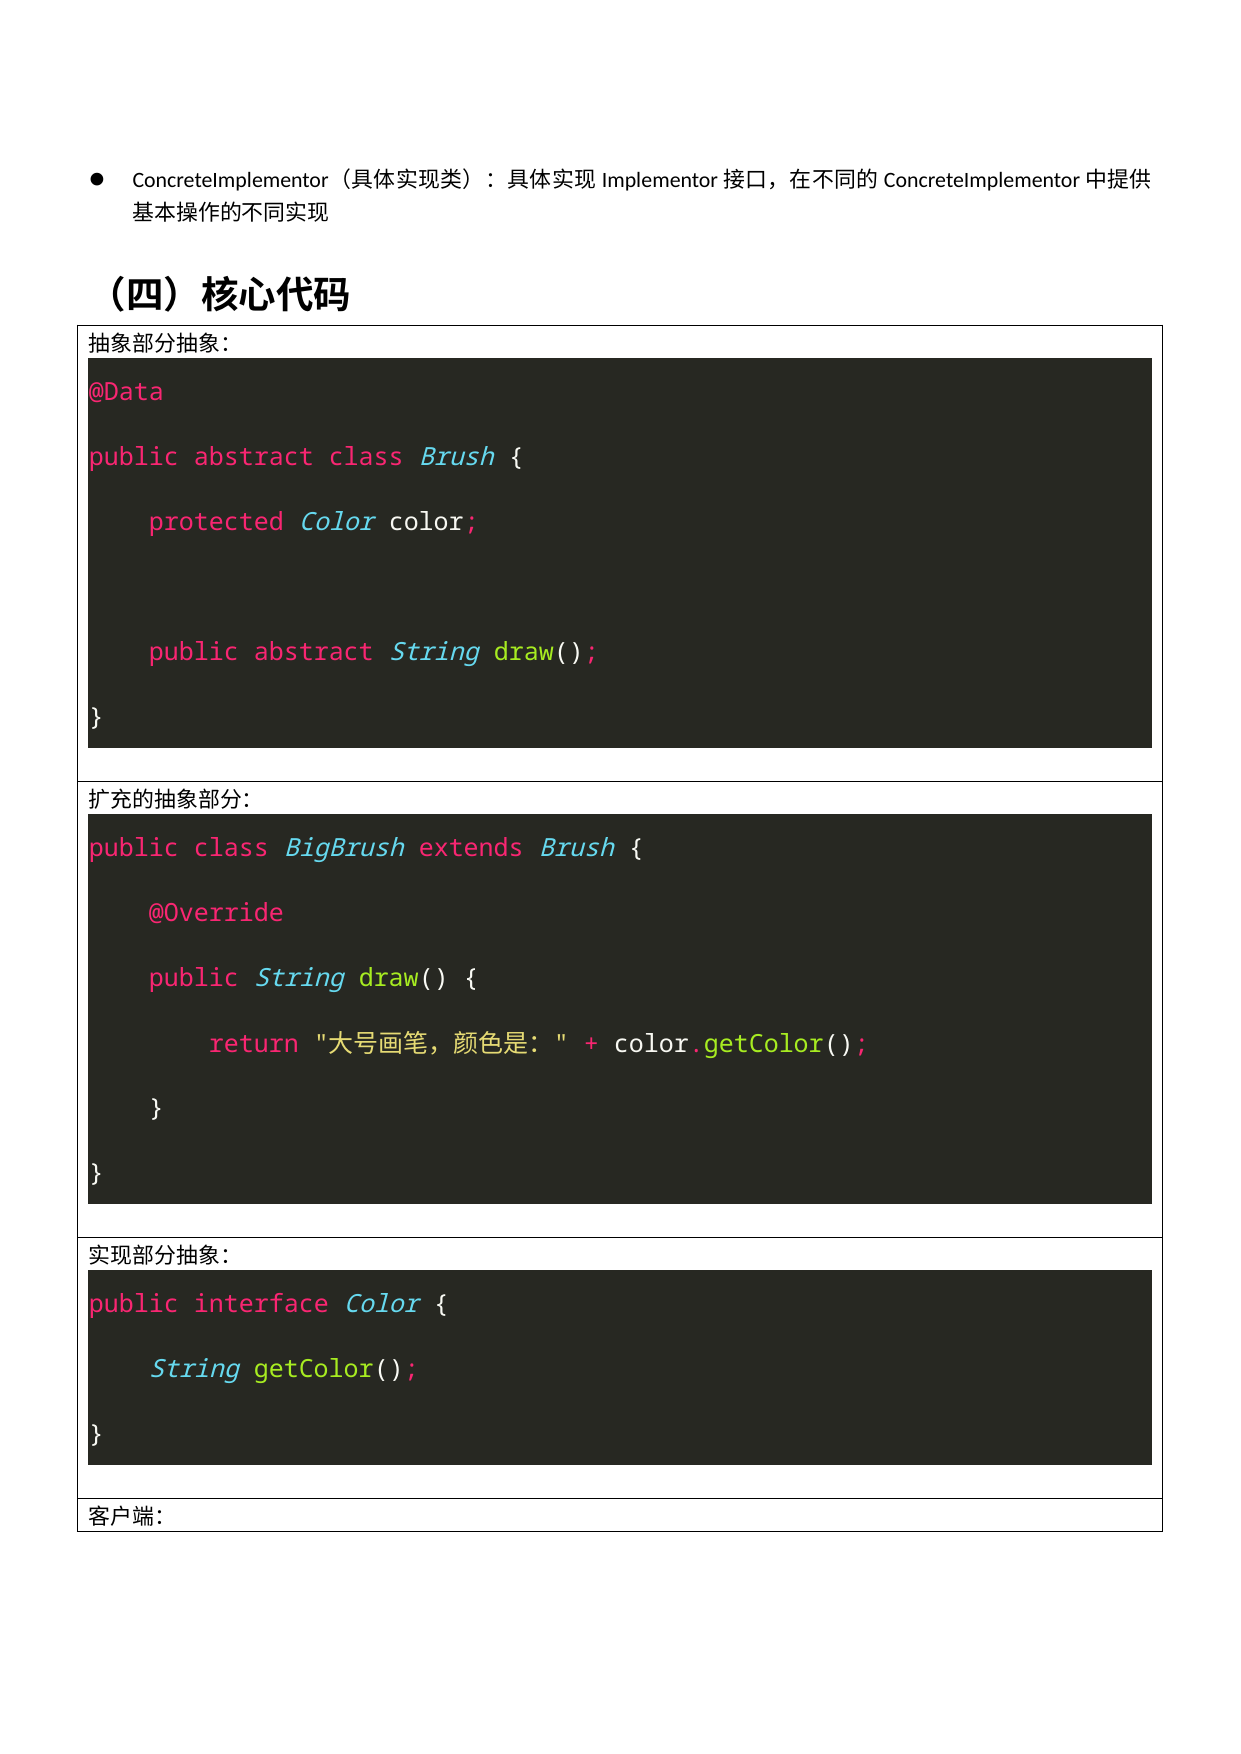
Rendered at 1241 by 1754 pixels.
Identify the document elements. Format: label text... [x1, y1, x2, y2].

table_header 抽象部分抽象： @Data public abstract class Brush { protected Color color; public abstract String draw(); } [78, 326, 1162, 781]
subtitle 核心代码 [88, 259, 1152, 324]
table_cell 实现部分抽象： public interface Color { String getColor(); } [78, 1238, 1162, 1498]
list ConcreteImplementor（具体实现类）：具体实现Implementor接口，在不同的ConcreteImplementor中提供基本操作的不同实现 [88, 162, 1152, 227]
table_cell 扩充的抽象部分： public class BigBrush extends Brush { @Override public String draw() { return "大号画笔，颜色是：" + color.getColor(); } } [78, 782, 1162, 1237]
